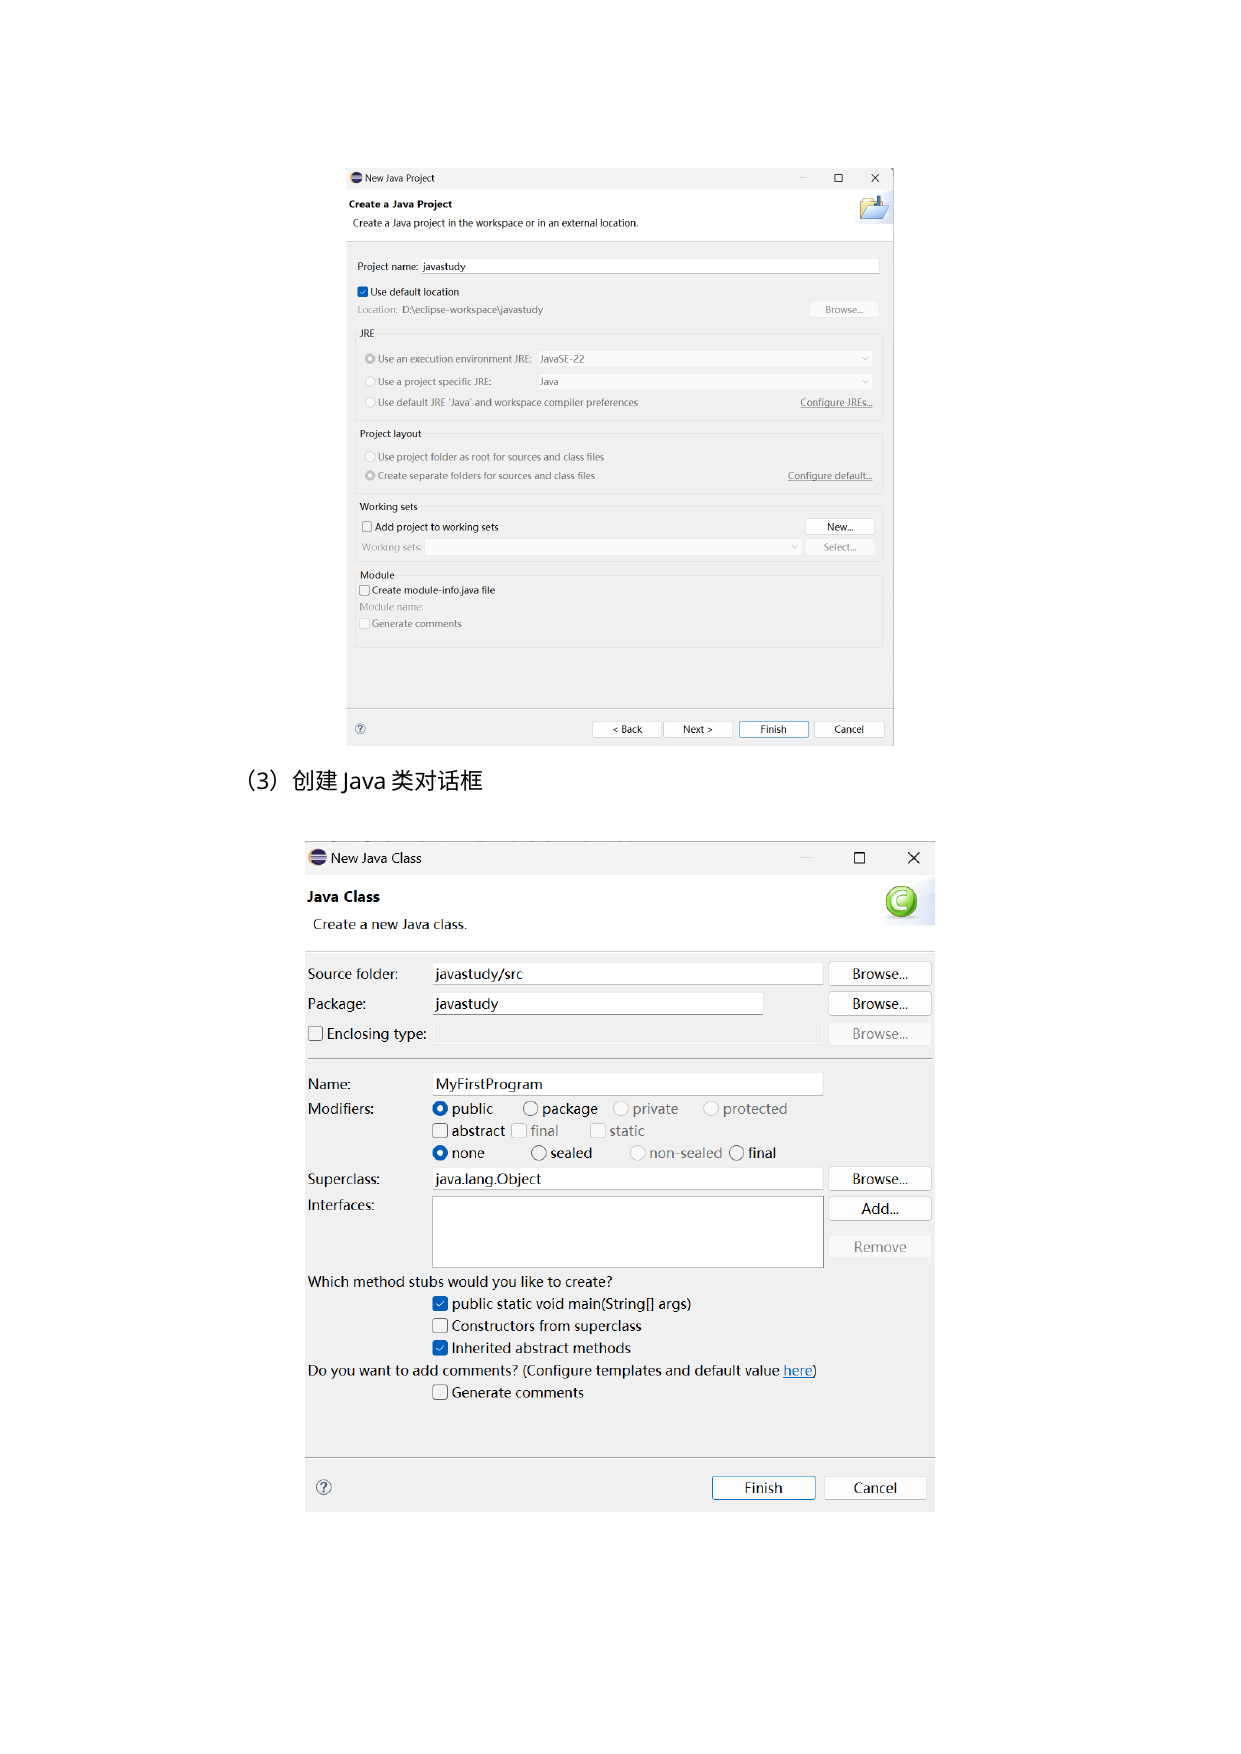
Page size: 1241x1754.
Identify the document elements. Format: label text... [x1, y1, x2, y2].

picture [305, 841, 936, 1512]
list （3）创建Java类对话框 [187, 747, 1053, 812]
picture [346, 168, 894, 746]
